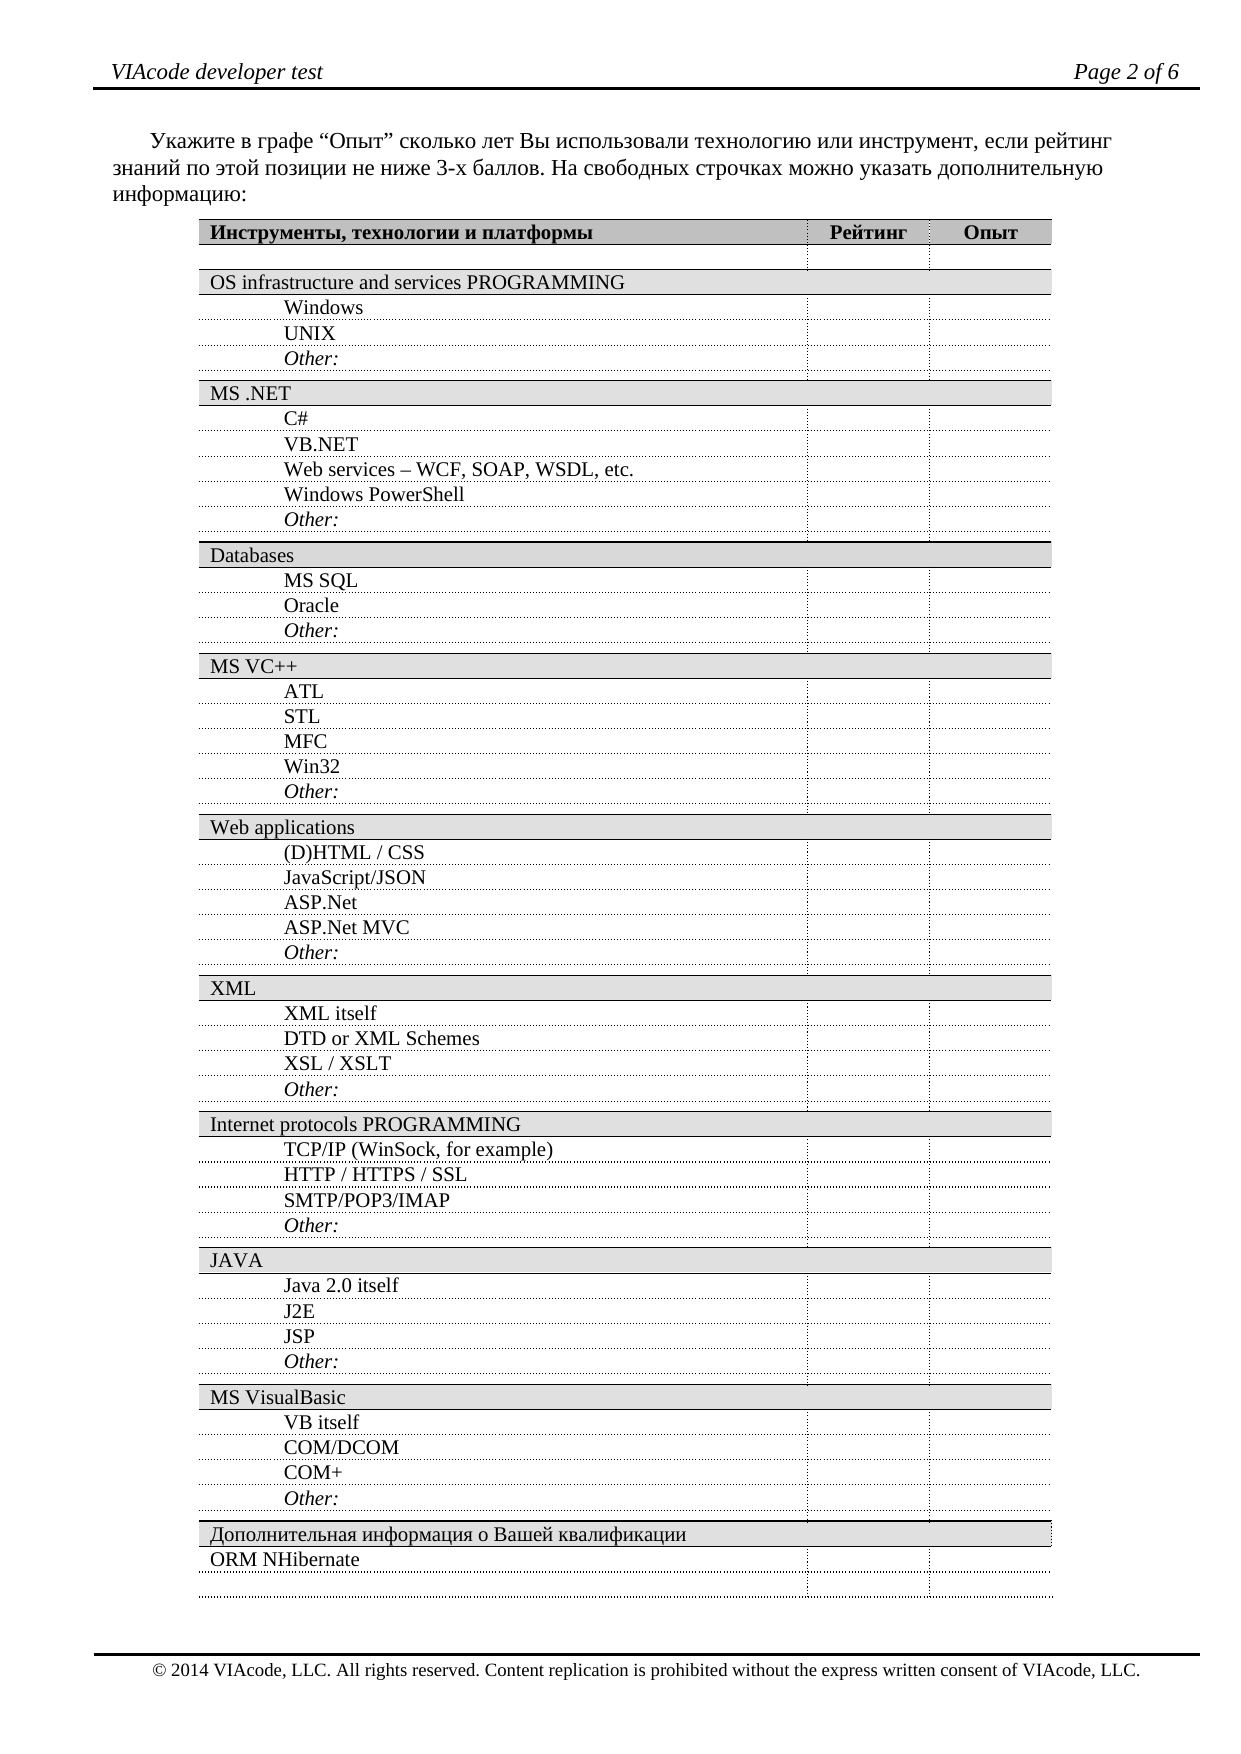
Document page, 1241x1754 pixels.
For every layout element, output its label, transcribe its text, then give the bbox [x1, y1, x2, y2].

table_cell MS .NET [199, 380, 1052, 405]
table_cell [930, 1273, 1052, 1297]
table_cell [807, 803, 929, 814]
table_cell [930, 481, 1052, 506]
table_cell [930, 430, 1052, 456]
table_cell [807, 1484, 929, 1509]
table_cell VB.NET [199, 430, 807, 456]
table_cell [930, 1323, 1052, 1348]
table_cell [807, 1348, 929, 1373]
table_cell [807, 1137, 929, 1161]
table_cell [807, 679, 929, 703]
table_cell [807, 728, 929, 753]
table_cell [807, 1001, 929, 1025]
table_cell MFC [199, 728, 807, 753]
table_cell [807, 345, 929, 369]
table_cell [807, 592, 929, 617]
table_cell Win32 [199, 753, 807, 778]
table_cell XML [199, 975, 1052, 1000]
table_cell [199, 1101, 807, 1111]
table_cell [807, 1459, 929, 1484]
table_cell [930, 1546, 1052, 1571]
table_cell [807, 1186, 929, 1212]
table_cell Other: [199, 345, 807, 369]
table_cell [930, 778, 1052, 803]
table_cell [930, 1348, 1052, 1373]
table_cell [199, 1510, 807, 1520]
table_cell Web applications [199, 814, 1052, 839]
table_cell [930, 728, 1052, 753]
table_cell COM/DCOM [199, 1434, 807, 1459]
table_cell [930, 1409, 1052, 1434]
table_cell [930, 1101, 1052, 1111]
table_cell [199, 964, 807, 975]
table_cell [199, 1571, 807, 1596]
table_cell STL [199, 703, 807, 728]
table_cell [807, 1547, 929, 1571]
table_cell ASP.Net [199, 889, 807, 914]
table_cell (D)HTML / CSS [199, 840, 807, 864]
table_cell [807, 406, 929, 430]
table_cell [930, 1373, 1052, 1383]
table_cell [930, 617, 1052, 642]
table_cell [807, 1298, 929, 1323]
table_cell [807, 1075, 929, 1101]
table_cell Other: [199, 506, 807, 531]
table_cell COM+ [199, 1459, 807, 1484]
table_cell [930, 753, 1052, 778]
table_cell [807, 506, 929, 531]
table_cell Дополнительная информация о Вашей квалификации [199, 1521, 1052, 1546]
table_cell [807, 1571, 929, 1596]
table_cell [807, 914, 929, 939]
table_cell [807, 456, 929, 481]
table_cell OS infrastructure and services PROGRAMMING [199, 269, 1052, 294]
table_cell [199, 1373, 807, 1383]
table_cell [807, 1434, 929, 1459]
table_cell HTTP / HTTPS / SSL [199, 1161, 807, 1186]
table_cell [930, 1459, 1052, 1484]
table_cell [807, 1101, 929, 1111]
table_header Инструменты, технологии и платформы [199, 220, 807, 244]
table_cell MS VC++ [199, 653, 1052, 678]
table_cell [930, 506, 1052, 531]
table_cell [930, 405, 1052, 430]
table_cell [807, 864, 929, 889]
table_cell [807, 1274, 929, 1297]
table_cell [930, 1136, 1052, 1161]
table_cell [807, 964, 929, 975]
table_cell [807, 840, 929, 864]
table_cell Java 2.0 itself [199, 1274, 807, 1297]
table_cell [930, 1161, 1052, 1186]
table_cell [930, 1186, 1052, 1212]
table_cell [807, 1161, 929, 1186]
table_cell VB itself [199, 1410, 807, 1434]
table_cell [930, 345, 1052, 369]
table_cell ATL [199, 679, 807, 703]
table_cell [807, 245, 929, 269]
table_cell XSL / XSLT [199, 1050, 807, 1075]
table_cell [930, 1510, 1052, 1520]
table_cell [807, 295, 929, 319]
table_cell [930, 1212, 1052, 1237]
table_cell Other: [199, 778, 807, 803]
table_cell JAVA [199, 1247, 1052, 1272]
table_cell [199, 531, 807, 541]
table_cell [807, 642, 929, 652]
table_cell XML itself [199, 1001, 807, 1025]
table_cell [930, 1434, 1052, 1459]
table_cell [199, 245, 807, 269]
table_cell [930, 592, 1052, 617]
table_cell [807, 889, 929, 914]
table_cell [930, 1484, 1052, 1509]
table_cell [807, 703, 929, 728]
table_cell [199, 642, 807, 652]
table_cell Other: [199, 617, 807, 642]
table_cell [807, 778, 929, 803]
table_cell Other: [199, 939, 807, 964]
text Укажите в графе “Опыт” сколько лет Вы использовали технологию или инструмент, если рейтинг знаний по этой позиции не ниже 3-х баллов. На свободных строчках можно указать дополнительную информацию: [112, 127, 1181, 206]
table_cell [199, 1237, 807, 1247]
table_cell [807, 481, 929, 506]
table_cell [930, 803, 1052, 814]
table_cell ORM NHibernate [199, 1547, 807, 1571]
table_cell [807, 1510, 929, 1520]
table_cell [930, 456, 1052, 481]
table_cell [807, 1323, 929, 1348]
table_cell [807, 1212, 929, 1237]
table_cell MS VisualBasic [199, 1384, 1052, 1409]
table_cell [930, 939, 1052, 964]
table_cell [807, 1373, 929, 1383]
table_cell SMTP/POP3/IMAP [199, 1186, 807, 1212]
table_cell Other: [199, 1212, 807, 1237]
table_header Опыт [930, 220, 1052, 244]
table_cell [807, 753, 929, 778]
table_cell [930, 839, 1052, 864]
table_cell [930, 678, 1052, 703]
table_cell [930, 1025, 1052, 1050]
table_cell [807, 319, 929, 344]
table_cell [930, 1075, 1052, 1101]
table_cell [930, 642, 1052, 652]
table_cell [930, 1237, 1052, 1247]
table_cell C# [199, 406, 807, 430]
table_cell [807, 1410, 929, 1434]
table_cell [807, 370, 929, 380]
table_cell Web services – WCF, SOAP, WSDL, etc. [199, 456, 807, 481]
table_cell [930, 914, 1052, 939]
table_cell [930, 294, 1052, 319]
table_cell Windows [199, 295, 807, 319]
table_cell Other: [199, 1484, 807, 1509]
table_cell [930, 567, 1052, 592]
table_cell Oracle [199, 592, 807, 617]
table_cell DTD or XML Schemes [199, 1025, 807, 1050]
table_cell [930, 964, 1052, 975]
table_cell [807, 531, 929, 541]
table_cell [930, 1050, 1052, 1075]
table_cell [807, 939, 929, 964]
table_cell [930, 864, 1052, 889]
table_cell MS SQL [199, 568, 807, 592]
table_cell TCP/IP (WinSock, for example) [199, 1137, 807, 1161]
table_cell UNIX [199, 319, 807, 344]
table_cell [199, 803, 807, 814]
table_header Рейтинг [807, 220, 929, 244]
table_cell [807, 568, 929, 592]
table_cell [807, 1050, 929, 1075]
table_cell [930, 370, 1052, 380]
table_cell [930, 1571, 1052, 1596]
table_cell [930, 531, 1052, 541]
table_cell Other: [199, 1075, 807, 1101]
table_cell [930, 703, 1052, 728]
table_cell J2E [199, 1298, 807, 1323]
table_cell [930, 889, 1052, 914]
table_cell Databases [199, 541, 1052, 567]
table_cell ASP.Net MVC [199, 914, 807, 939]
table_cell [930, 319, 1052, 344]
table_cell JSP [199, 1323, 807, 1348]
table_cell JavaScript/JSON [199, 864, 807, 889]
table_cell [807, 617, 929, 642]
table_cell [930, 1298, 1052, 1323]
table_cell Other: [199, 1348, 807, 1373]
table_cell Internet protocols PROGRAMMING [199, 1111, 1052, 1136]
table_cell [807, 430, 929, 456]
table_cell Windows PowerShell [199, 481, 807, 506]
table_cell [807, 1025, 929, 1050]
table_cell [807, 1237, 929, 1247]
table_cell [930, 1000, 1052, 1025]
table_cell [199, 370, 807, 380]
table_cell [930, 244, 1052, 269]
